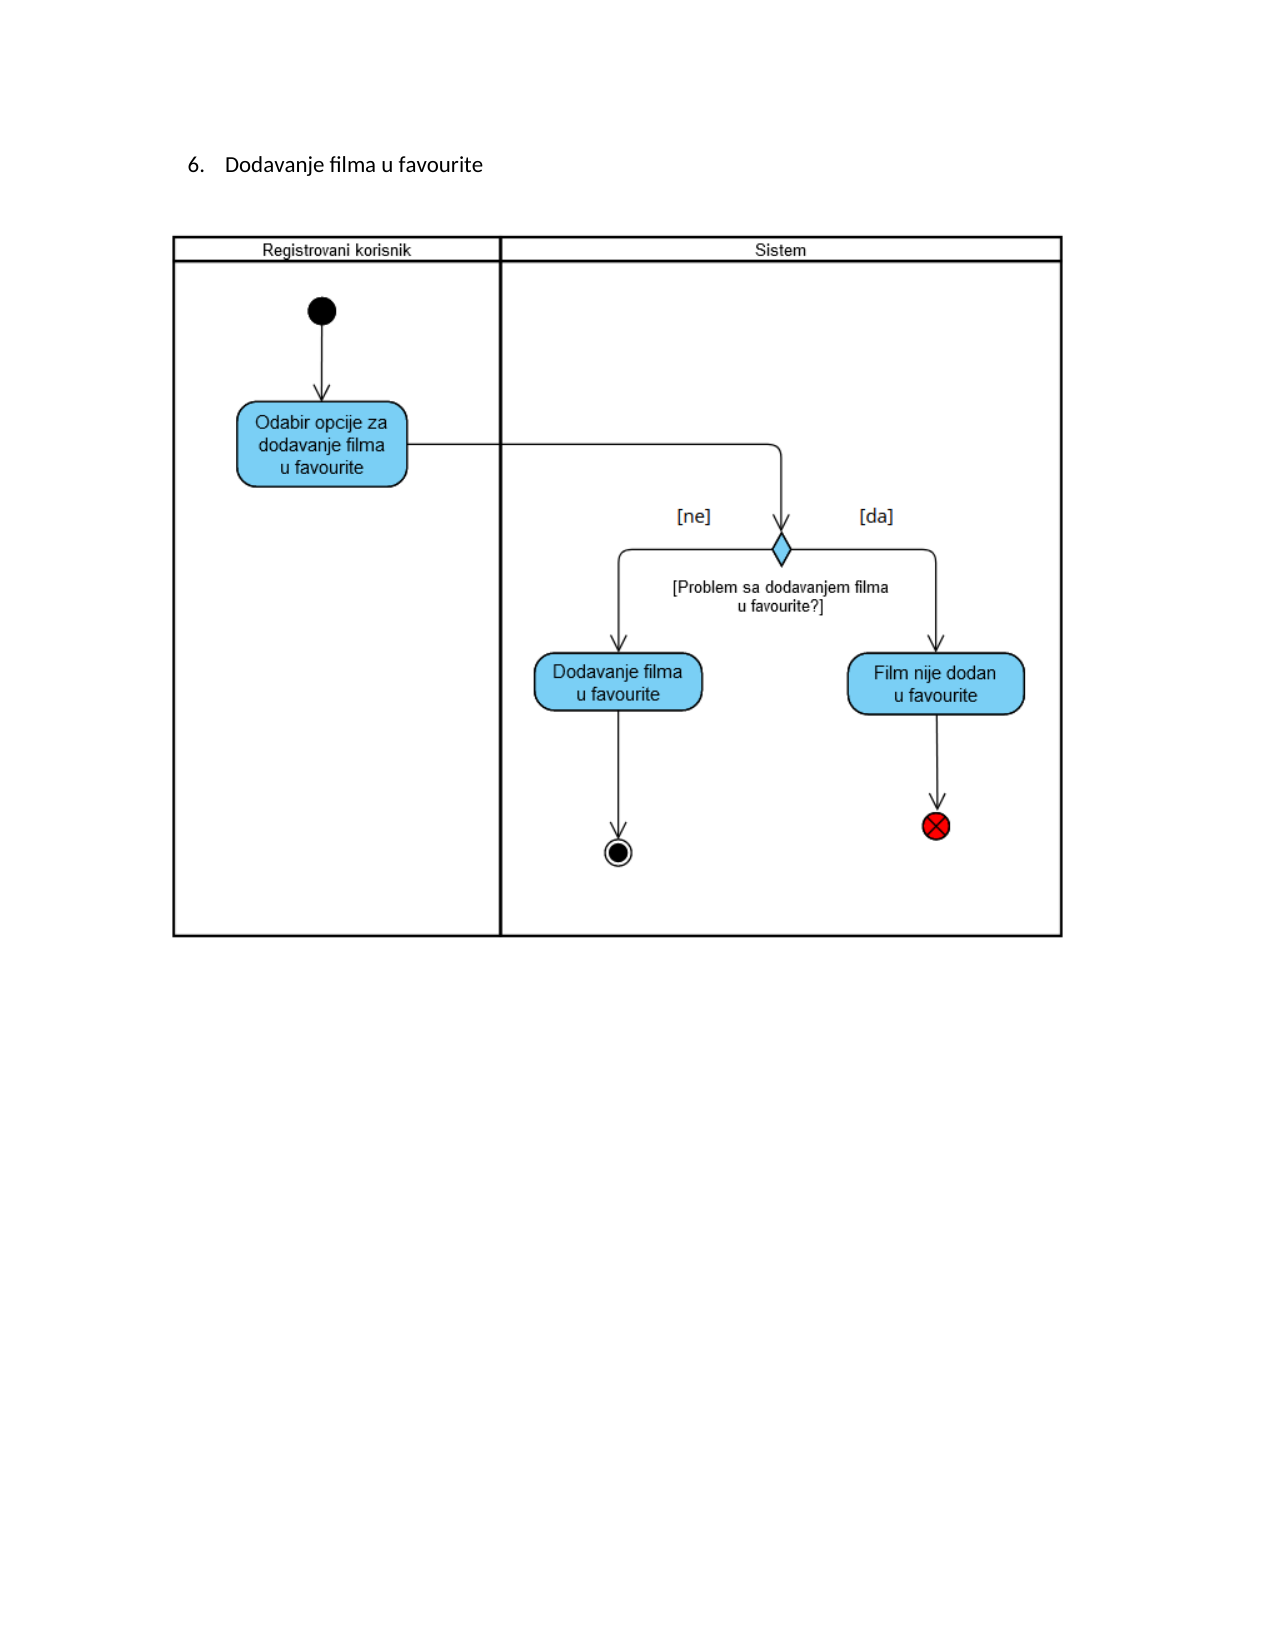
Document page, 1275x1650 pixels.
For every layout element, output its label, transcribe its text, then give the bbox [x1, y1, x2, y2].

picture [150, 227, 1089, 975]
list Dodavanje filma u favourite [187, 150, 1125, 178]
